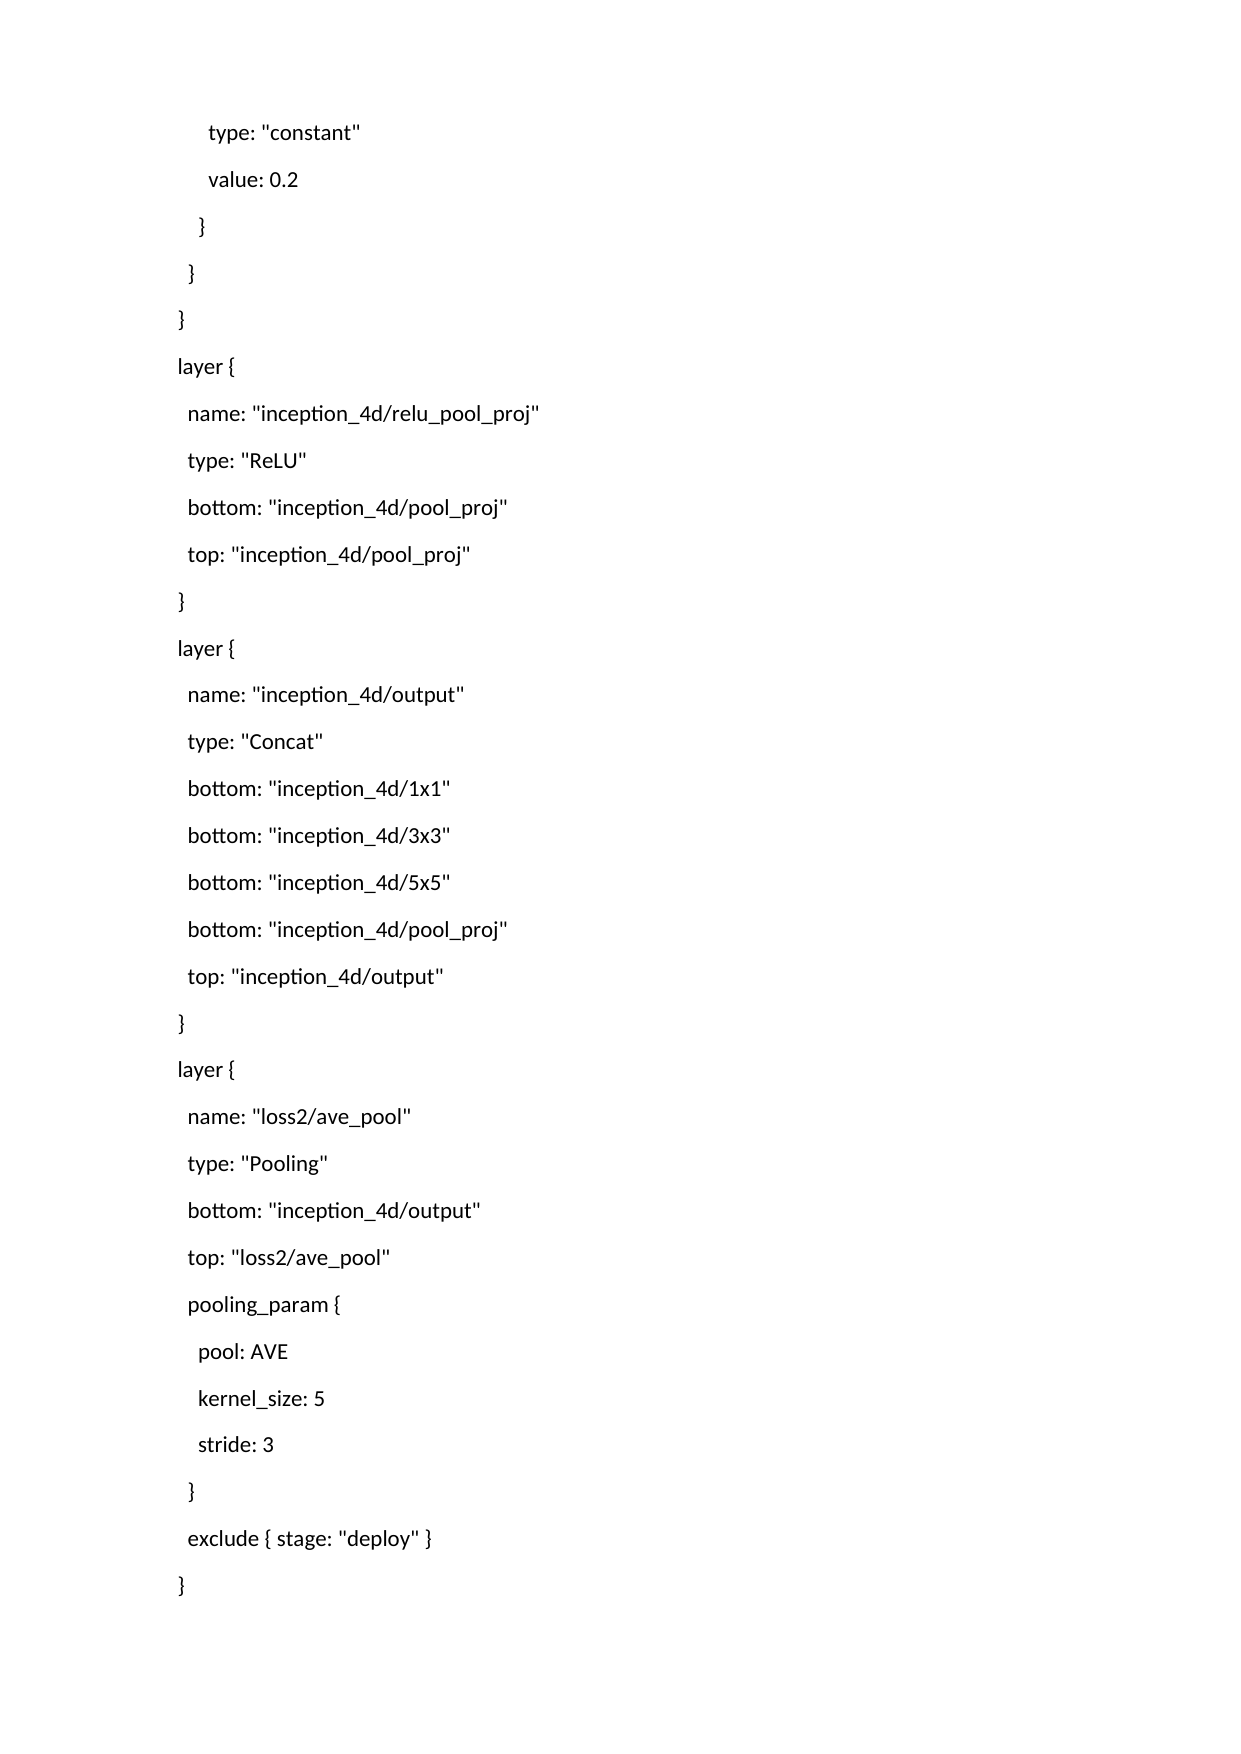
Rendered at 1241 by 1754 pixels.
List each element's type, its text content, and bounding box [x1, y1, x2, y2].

text } [177, 306, 1152, 334]
text type: "Pooling" [177, 1149, 1152, 1177]
text top: "inception_4d/output" [177, 962, 1152, 990]
text type: "ReLU" [177, 446, 1152, 474]
text name: "inception_4d/output" [177, 681, 1152, 709]
text } [177, 212, 1152, 240]
text bottom: "inception_4d/pool_proj" [177, 493, 1152, 521]
text } [177, 1009, 1152, 1037]
text pooling_param { [177, 1290, 1152, 1318]
text layer { [177, 352, 1152, 381]
text bottom: "inception_4d/output" [177, 1196, 1152, 1224]
text bottom: "inception_4d/5x5" [177, 868, 1152, 896]
text top: "loss2/ave_pool" [177, 1243, 1152, 1271]
text } [177, 1477, 1152, 1506]
text } [177, 587, 1152, 615]
text exclude { stage: "deploy" } [177, 1524, 1152, 1552]
text value: 0.2 [177, 165, 1152, 193]
text bottom: "inception_4d/1x1" [177, 774, 1152, 802]
text name: "loss2/ave_pool" [177, 1102, 1152, 1131]
text pool: AVE [177, 1337, 1152, 1365]
text bottom: "inception_4d/3x3" [177, 821, 1152, 849]
text } [177, 259, 1152, 287]
text type: "constant" [177, 118, 1152, 146]
text stride: 3 [177, 1431, 1152, 1459]
text layer { [177, 1056, 1152, 1084]
text layer { [177, 634, 1152, 662]
text top: "inception_4d/pool_proj" [177, 540, 1152, 568]
text } [177, 1571, 1152, 1599]
text kernel_size: 5 [177, 1384, 1152, 1412]
text bottom: "inception_4d/pool_proj" [177, 915, 1152, 943]
text name: "inception_4d/relu_pool_proj" [177, 399, 1152, 427]
text type: "Concat" [177, 727, 1152, 756]
